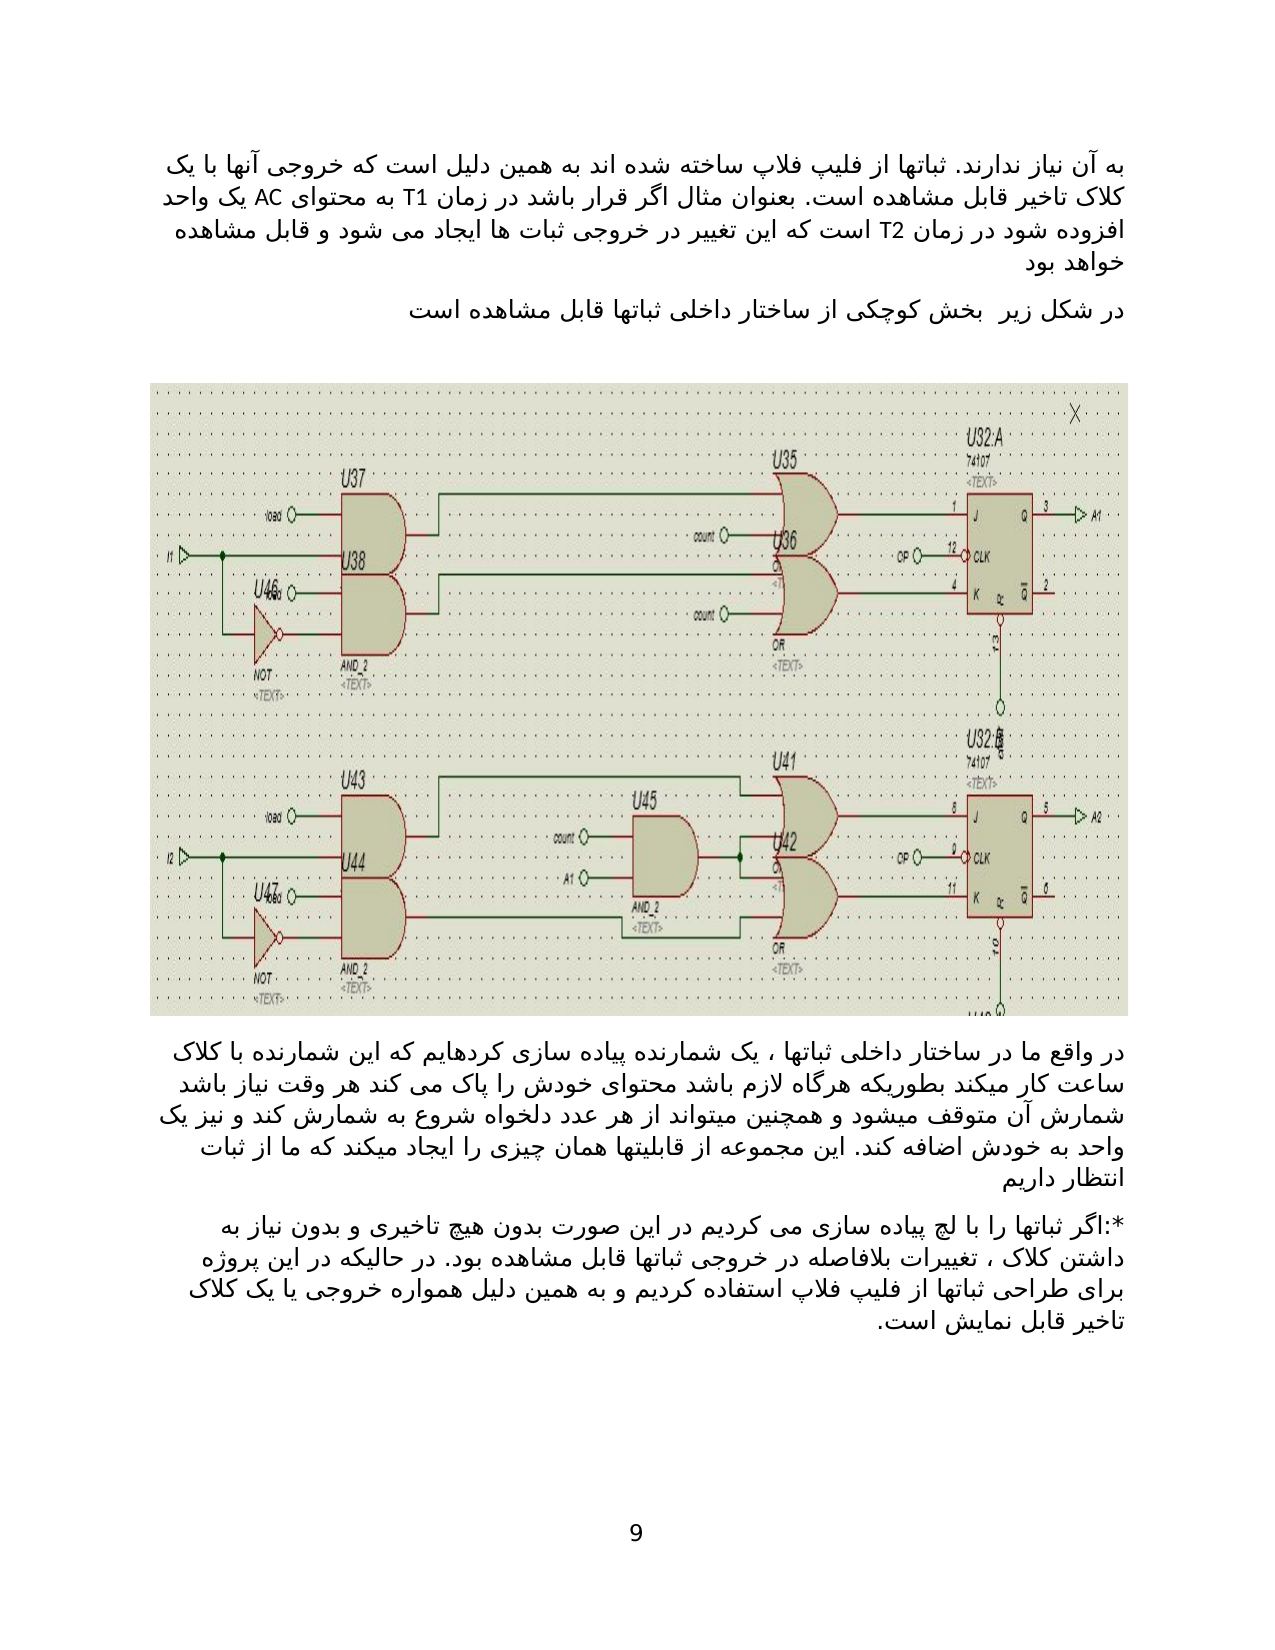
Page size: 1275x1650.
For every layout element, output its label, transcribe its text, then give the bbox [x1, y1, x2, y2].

picture [150, 383, 1129, 1016]
text در واقع ما در ساختار داخلی ثباتها ، یک شمارنده پیاده سازی کردهایم که این شمارنده با کلاک ساعت کار میکند بطوریکه هرگاه لازم باشد محتوای خودش را پاک می کند هر وقت نیاز باشد شمارش آن متوقف میشود و همچنین میتواند از هر عدد دلخواه شروع به شمارش کند و نیز یک واحد به خودش اضافه کند. این مجموعه از قابلیتها همان چیزی را ایجاد میکند که ما از ثبات انتظار داریم [150, 1037, 1125, 1192]
text در شکل زیر بخش کوچکی از ساختار داخلی ثباتها قابل مشاهده است [150, 295, 1125, 324]
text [150, 150, 1125, 276]
text *:اگر ثباتها را با لچ پیاده سازی می کردیم در این صورت بدون هیچ تاخیری و بدون نیاز به داشتن کلاک ، تغییرات بلافاصله در خروجی ثباتها قابل مشاهده بود. در حالیکه در این پروژه برای طراحی ثباتها از فلیپ فلاپ استفاده کردیم و به همین دلیل همواره خروجی یا یک کلاک تاخیر قابل نمایش است. [150, 1211, 1125, 1335]
